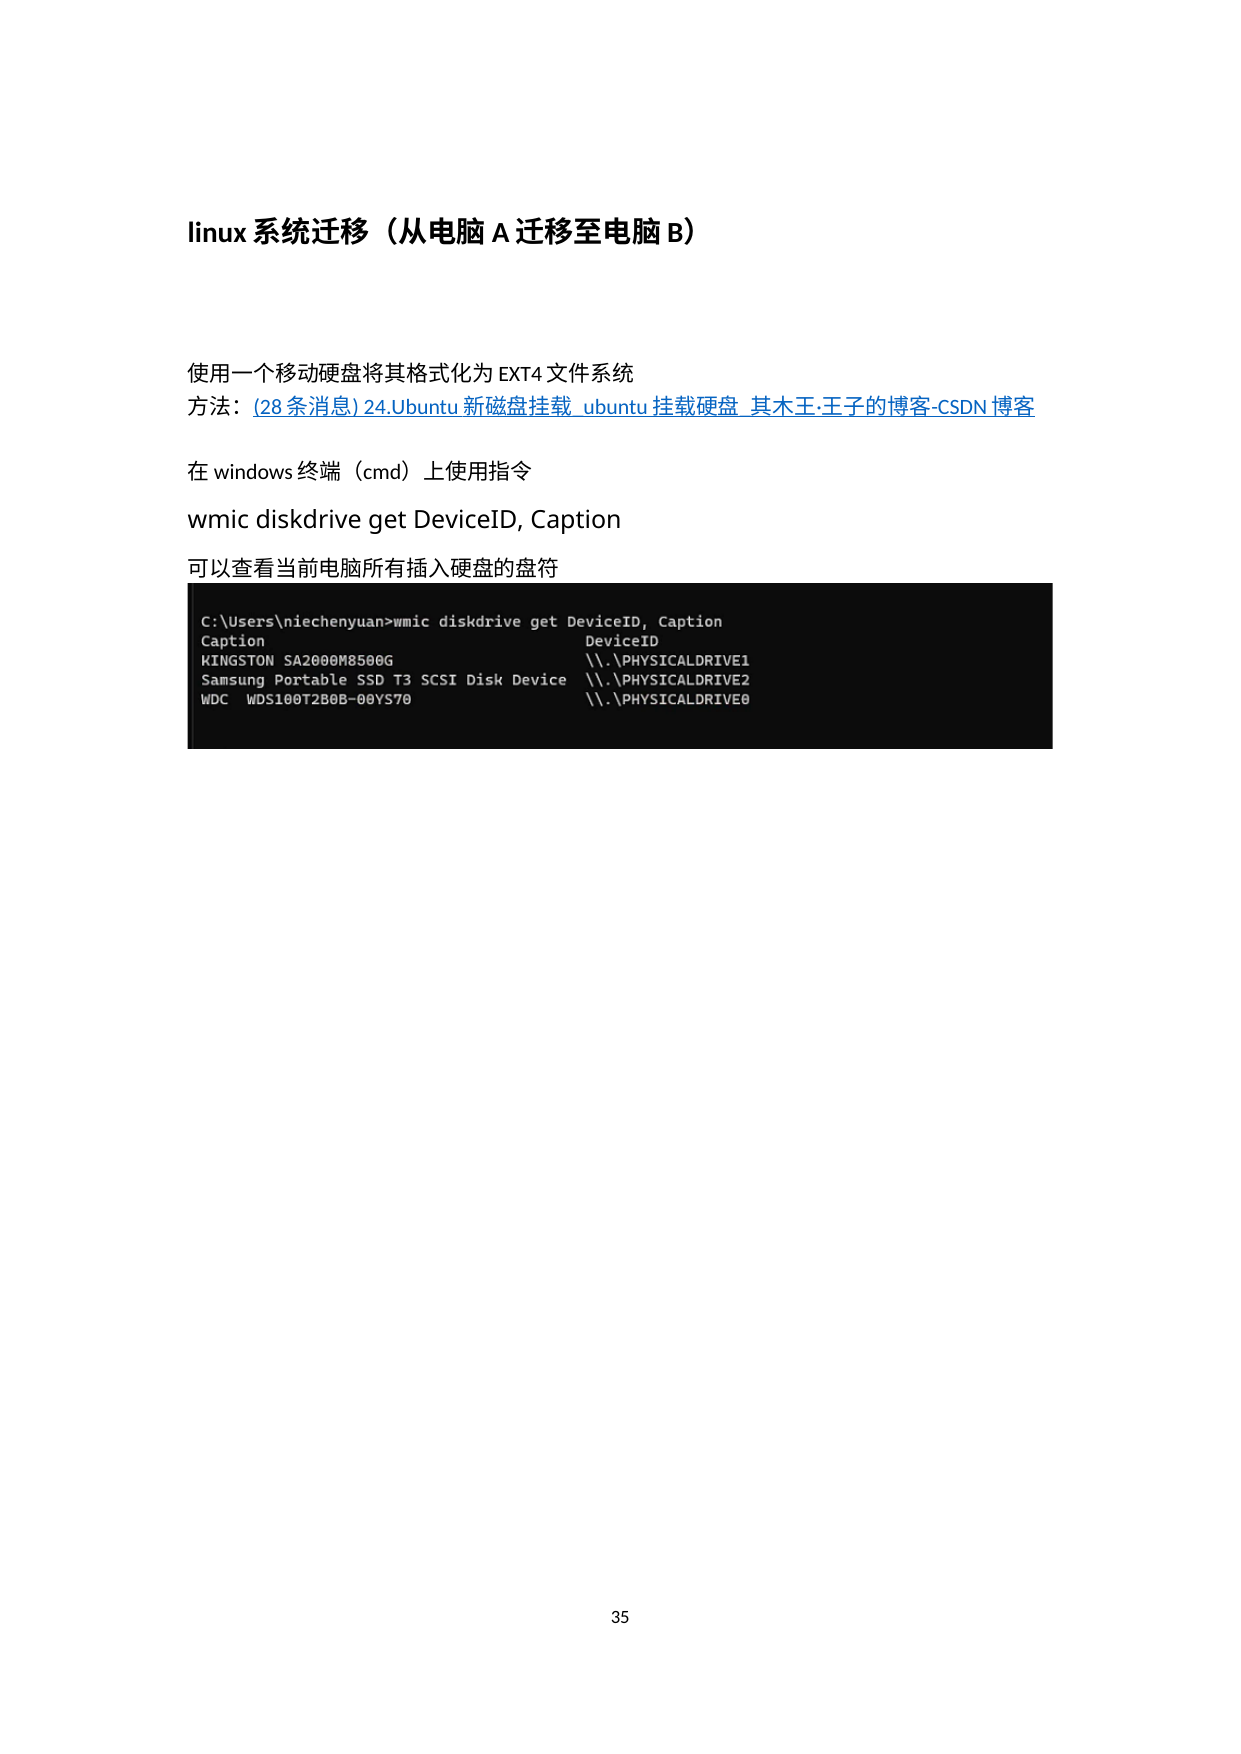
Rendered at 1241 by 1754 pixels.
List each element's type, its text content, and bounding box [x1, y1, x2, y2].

text wmic diskdrive get DeviceID, Caption [187, 486, 1053, 551]
text 方法：(28条消息) 24.Ubuntu新磁盘挂载_ubuntu挂载硬盘_其木王·王子的博客-CSDN博客 [187, 388, 1053, 421]
text 在windows终端（cmd）上使用指令 [187, 453, 1053, 486]
picture [187, 583, 1053, 749]
text 使用一个移动硬盘将其格式化为EXT4文件系统 [187, 356, 1053, 388]
text 可以查看当前电脑所有插入硬盘的盘符 [187, 551, 1053, 583]
subtitle linux系统迁移（从电脑A迁移至电脑B） [187, 197, 1053, 262]
